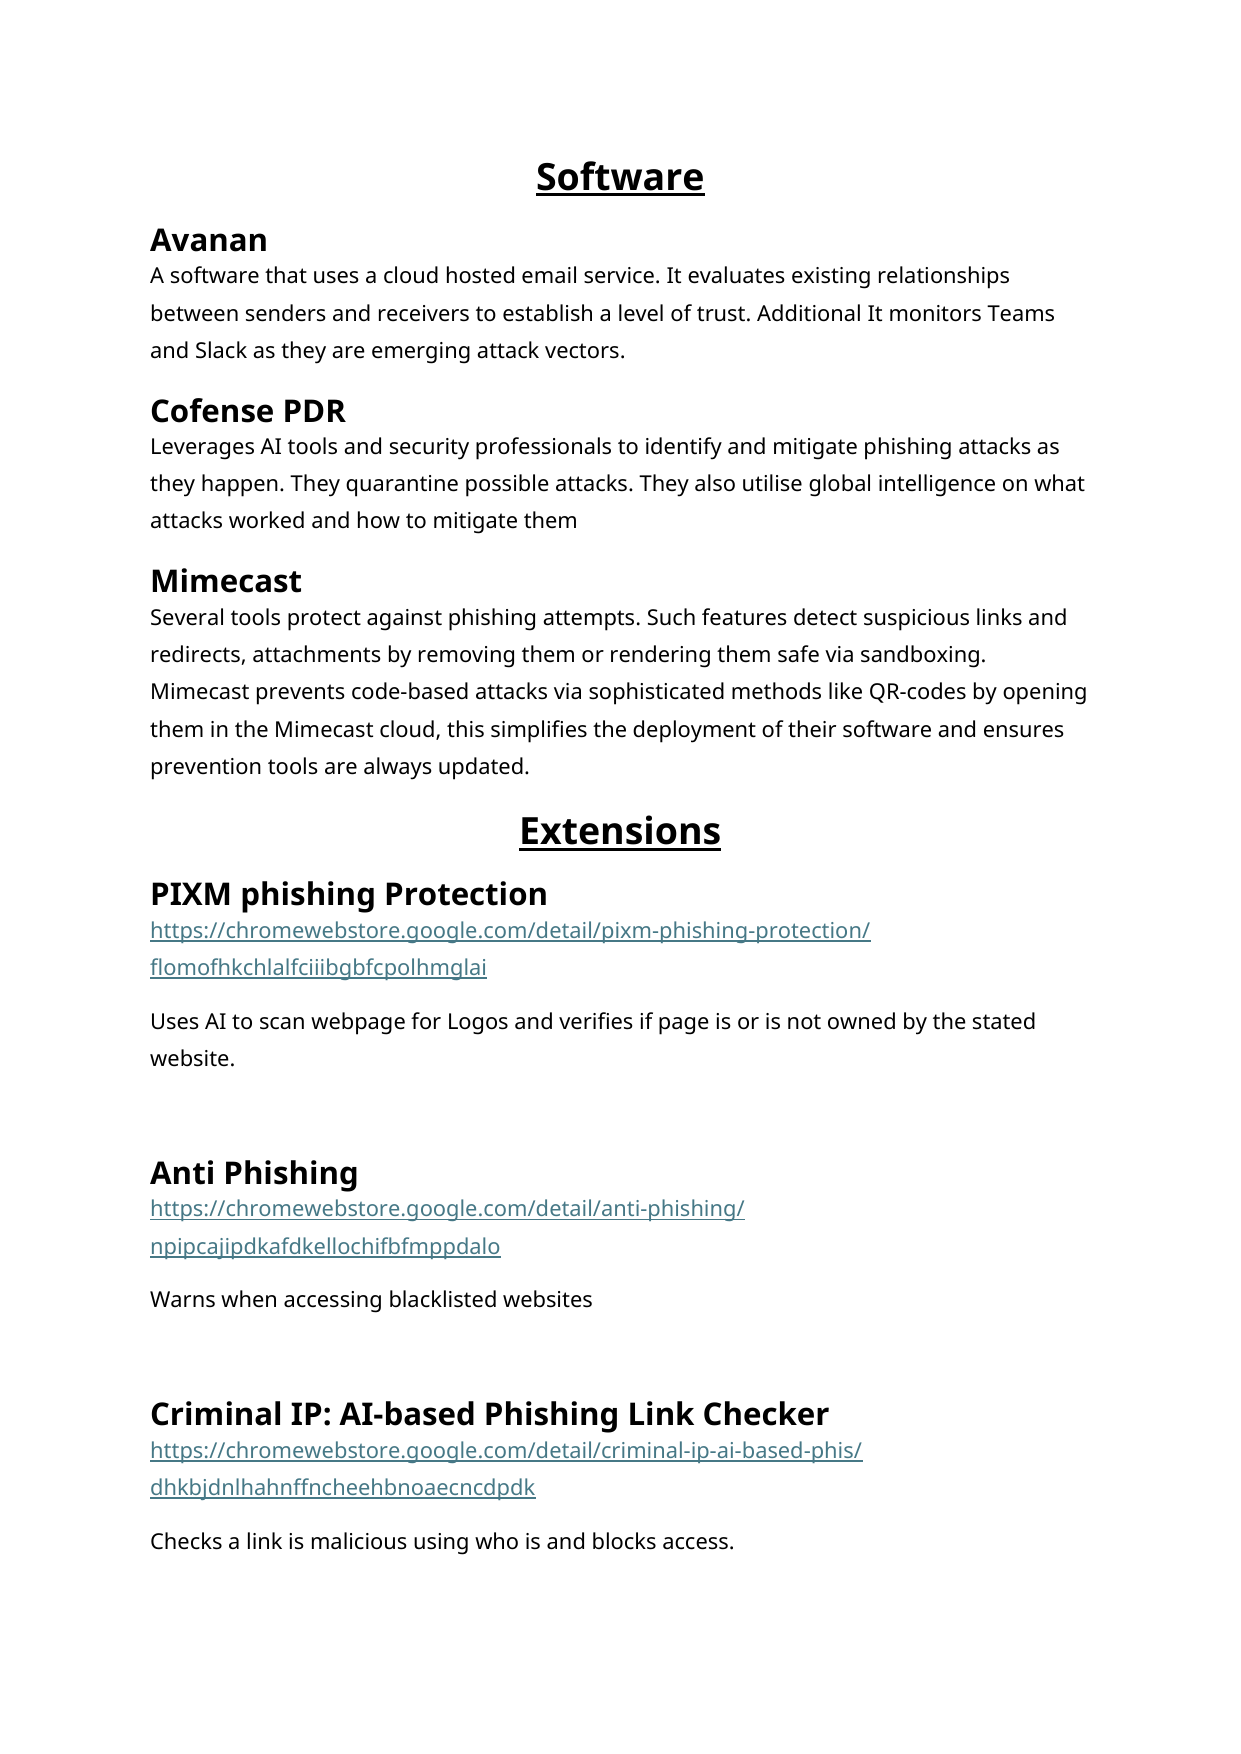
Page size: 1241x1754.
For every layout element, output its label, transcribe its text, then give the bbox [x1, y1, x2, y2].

text Several tools protect against phishing attempts. Such features detect suspicious links and redirects, attachments by removing them or rendering them safe via sandboxing. Mimecast prevents code-based attacks via sophisticated methods like QR-codes by opening them in the Mimecast cloud, this simplifies the deployment of their software and ensures prevention tools are always updated. [150, 602, 1090, 781]
subtitle Software [150, 150, 1090, 201]
subtitle Mimecast [150, 559, 1090, 602]
text Uses AI to scan webpage for Logos and verifies if page is or is not owned by the stated website. [150, 1006, 1090, 1073]
subtitle Extensions [150, 804, 1090, 856]
subtitle Criminal IP: AI-based Phishing Link Checker [150, 1392, 1090, 1435]
text https://chromewebstore.google.com/detail/pixm-phishing-protection/flomofhkchlalfciiibgbfcpolhmglai [150, 915, 1090, 982]
subtitle Avanan [150, 218, 1090, 260]
text https://chromewebstore.google.com/detail/anti-phishing/npipcajipdkafdkellochifbfmppdalo [150, 1193, 1090, 1260]
subtitle PIXM phishing Protection [150, 872, 1090, 915]
subtitle Cofense PDR [150, 388, 1090, 431]
text Warns when accessing blacklisted websites [150, 1284, 1090, 1314]
text Leverages AI tools and security professionals to identify and mitigate phishing attacks as they happen. They quarantine possible attacks. They also utilise global intelligence on what attacks worked and how to mitigate them [150, 431, 1090, 535]
text https://chromewebstore.google.com/detail/criminal-ip-ai-based-phis/dhkbjdnlhahnffncheehbnoaecncdpdk [150, 1435, 1090, 1502]
subtitle Anti Phishing [150, 1151, 1090, 1193]
text A software that uses a cloud hosted email service. It evaluates existing relationships between senders and receivers to establish a level of trust. Additional It monitors Teams and Slack as they are emerging attack vectors. [150, 260, 1090, 364]
text Checks a link is malicious using who is and blocks access. [150, 1526, 1090, 1556]
